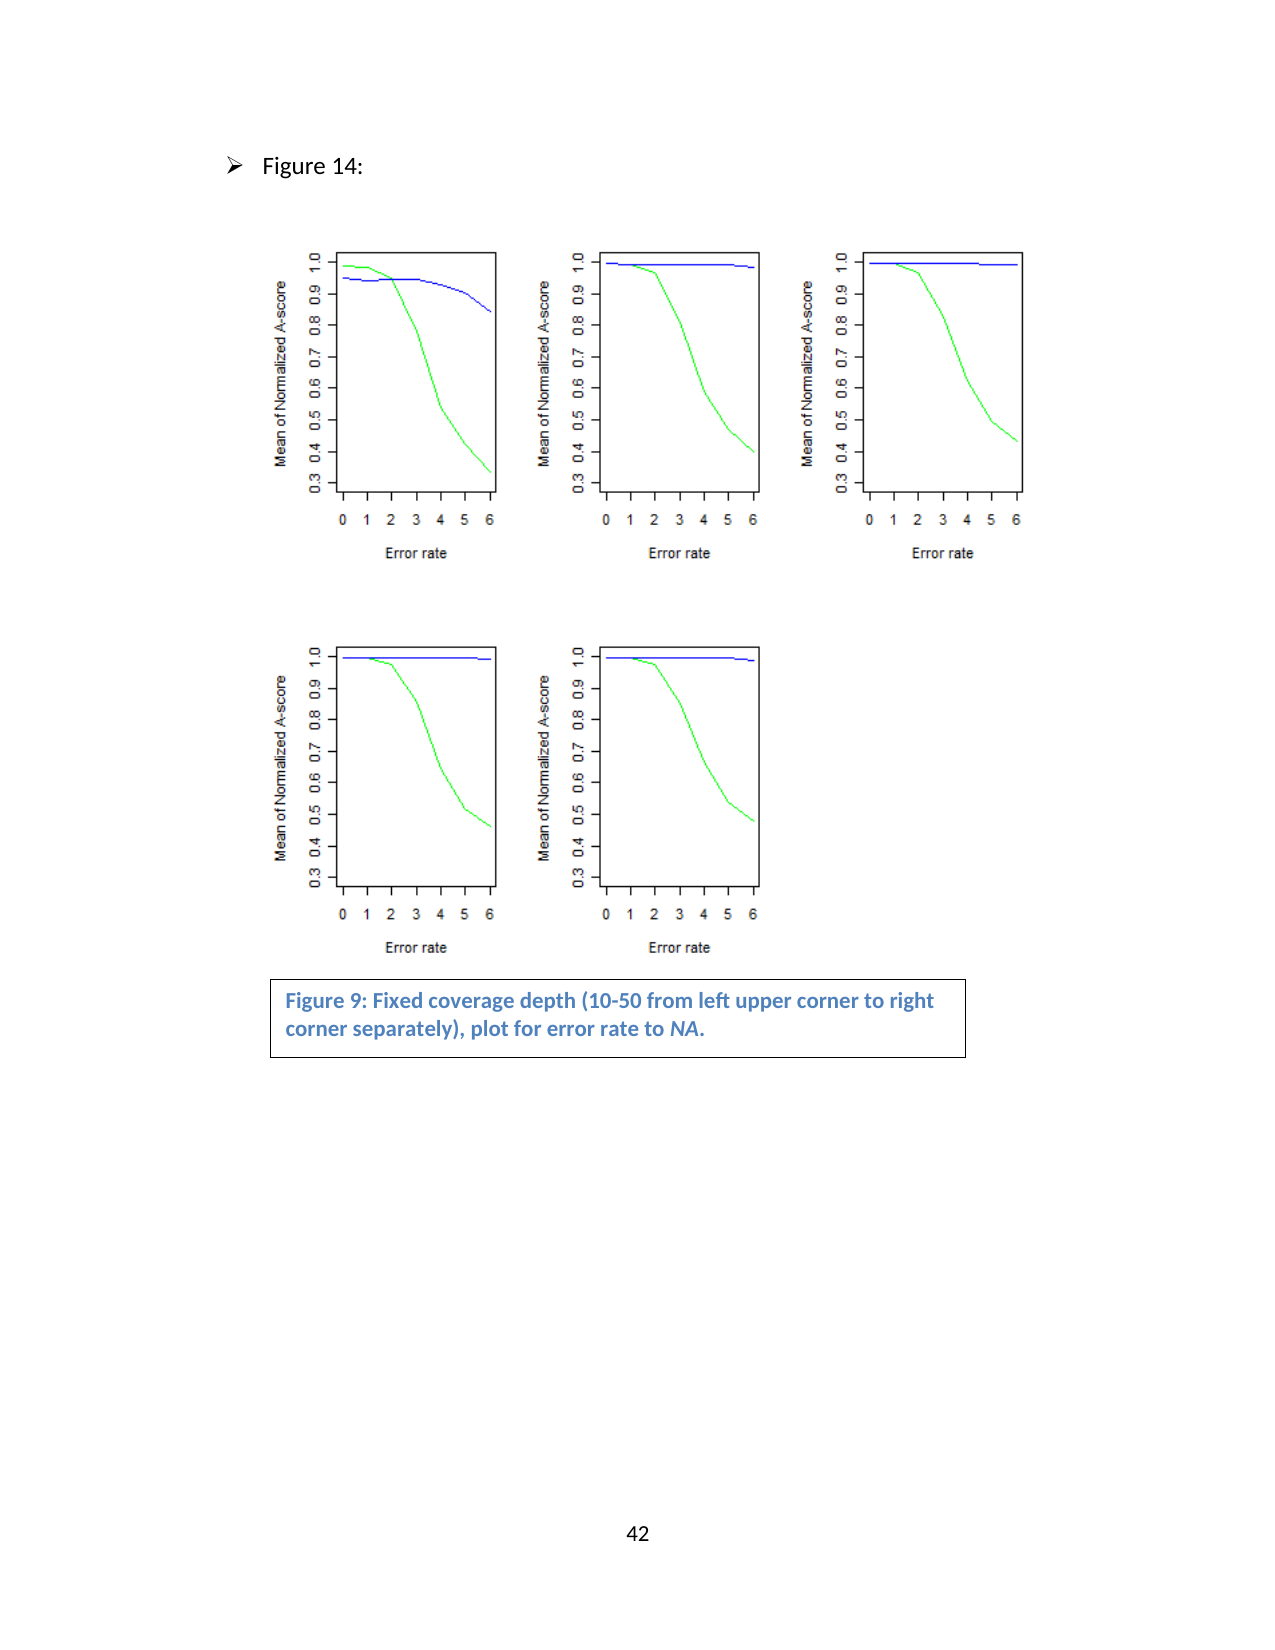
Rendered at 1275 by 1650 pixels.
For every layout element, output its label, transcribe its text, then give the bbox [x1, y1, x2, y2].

list Figure 14: [225, 150, 1087, 181]
picture [268, 185, 1058, 973]
